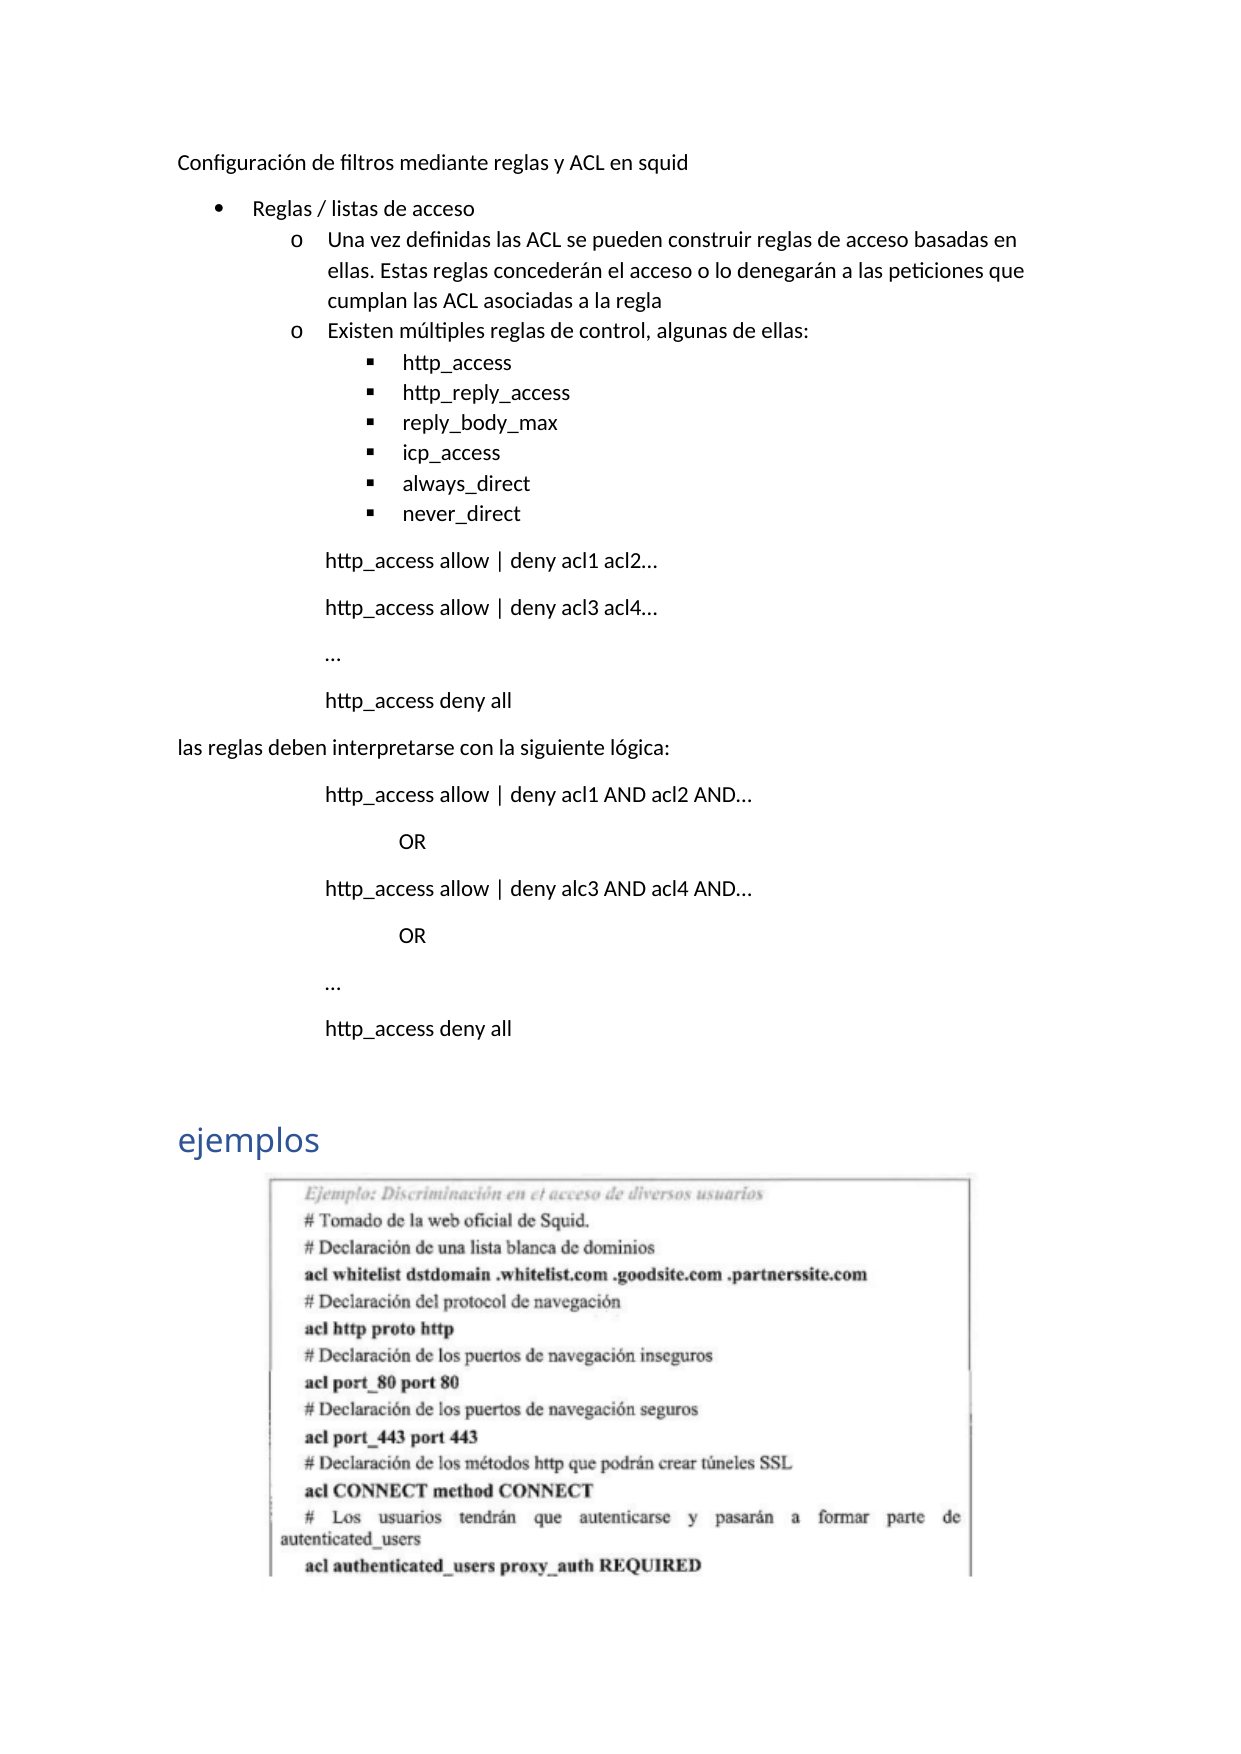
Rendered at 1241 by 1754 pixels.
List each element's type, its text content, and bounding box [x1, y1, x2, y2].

list Reglas / listas de acceso [215, 194, 1063, 222]
list http_reply_access [365, 378, 1063, 406]
text OR [177, 921, 1063, 949]
text http_access allow | deny acl1 acl2… [325, 546, 1063, 574]
list Existen múltiples reglas de control, algunas de ellas: [290, 316, 1063, 346]
list reply_body_max [365, 408, 1063, 436]
list Una vez definidas las ACL se pueden construir reglas de acceso basadas en ellas. Estas reglas concederán el acceso o lo denegarán a las peticiones que cumplan las ACL asociadas a la regla [290, 225, 1063, 314]
picture [260, 1165, 980, 1594]
text http_access allow | deny acl1 AND acl2 AND… [177, 780, 1063, 808]
text las reglas deben interpretarse con la siguiente lógica: [177, 733, 1063, 761]
text … [177, 968, 1063, 996]
list always_direct [365, 469, 1063, 497]
text http_access allow | deny alc3 AND acl4 AND… [177, 874, 1063, 902]
text http_access deny all [325, 686, 1063, 714]
text Configuración de filtros mediante reglas y ACL en squid [177, 148, 1063, 176]
subtitle ejemplos [177, 1117, 1063, 1162]
list never_direct [365, 499, 1063, 527]
text … [325, 639, 1063, 668]
text OR [177, 827, 1063, 855]
text http_access allow | deny acl3 acl4… [325, 593, 1063, 621]
list http_access [365, 348, 1063, 376]
list icp_access [365, 438, 1063, 467]
text http_access deny all [177, 1014, 1063, 1043]
